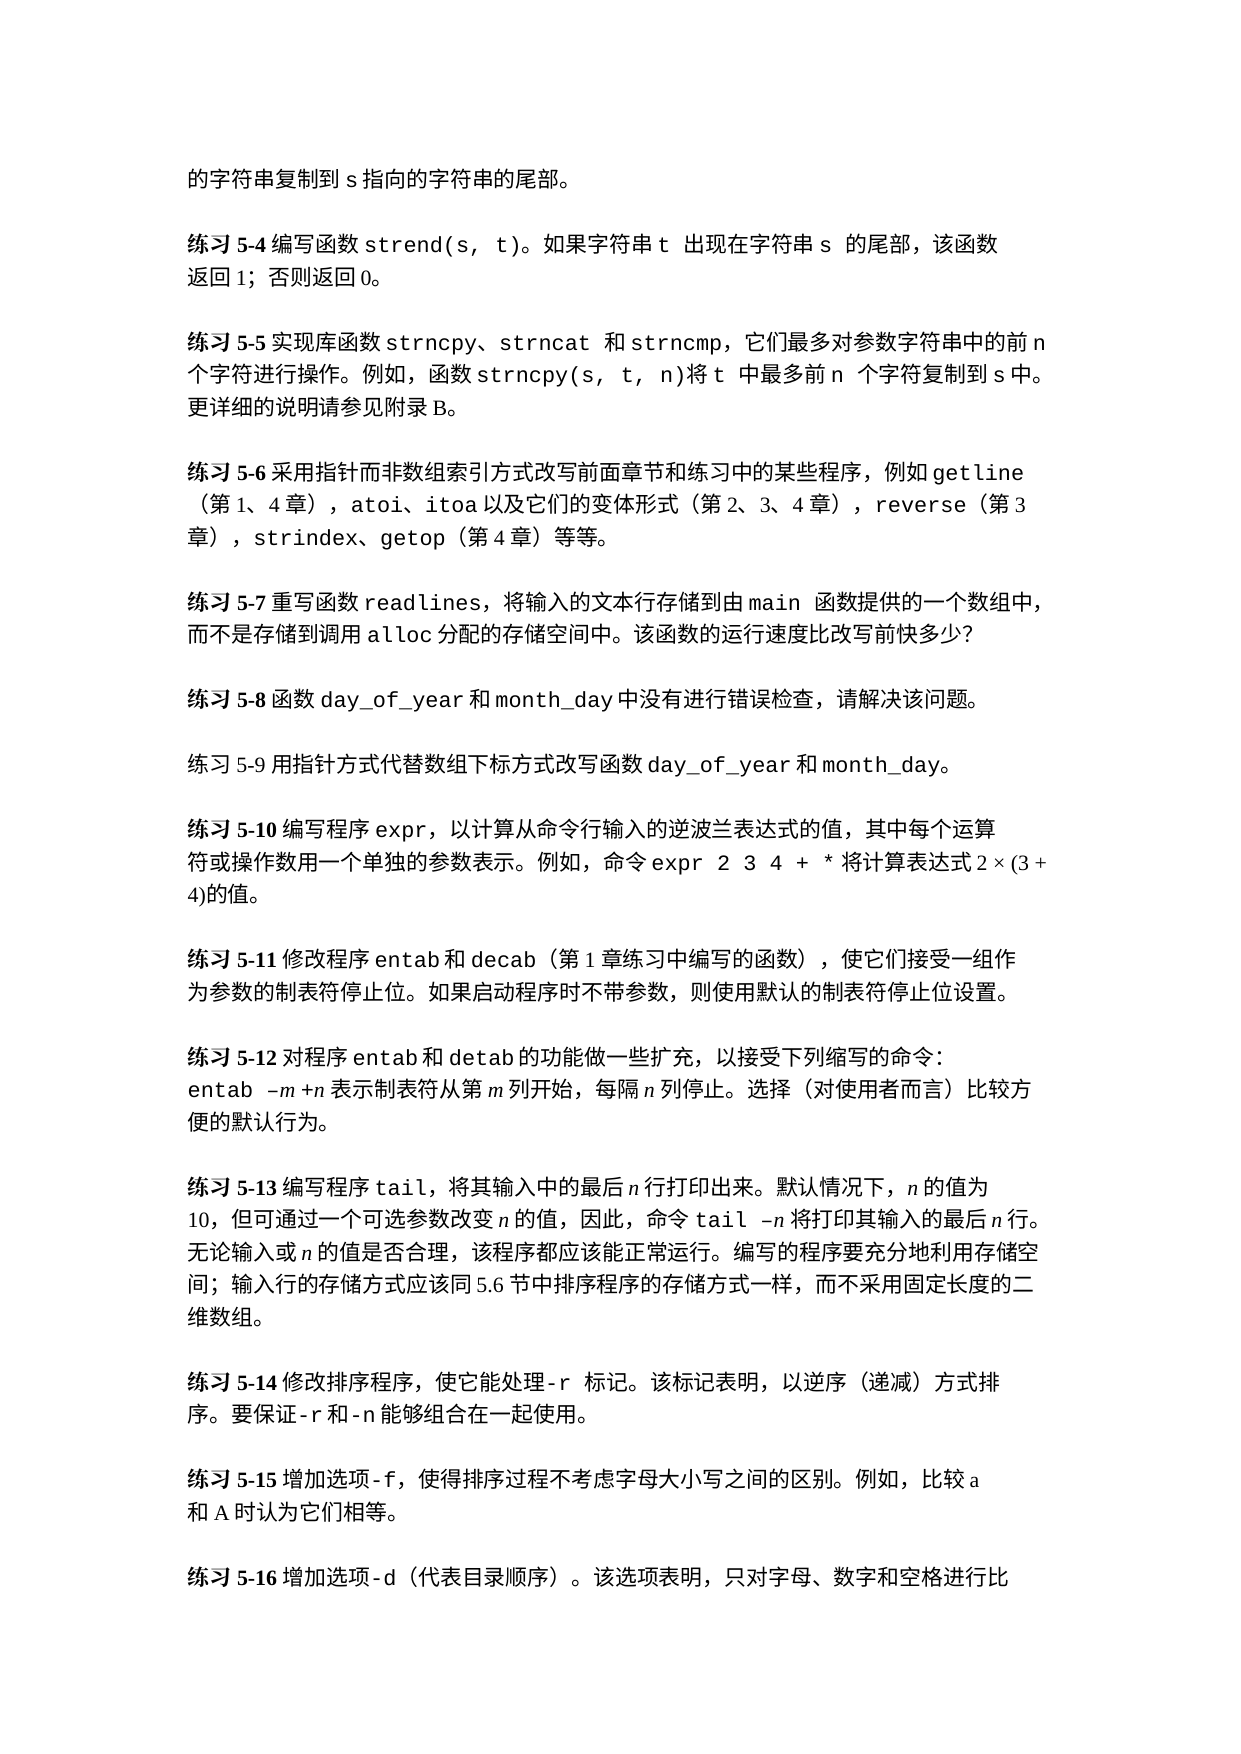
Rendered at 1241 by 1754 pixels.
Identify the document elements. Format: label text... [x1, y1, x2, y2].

text 练习 5-5 实现库函数strncpy、strncat 和strncmp，它们最多对参数字符串中的前n 个字符进行操作。例如，函数strncpy(s, t, n)将t 中最多前n 个字符复制到s中。更详细的说明请参见附录B。 [187, 324, 1053, 422]
text 练习 5-7 重写函数readlines，将输入的文本行存储到由main 函数提供的一个数组中，而不是存储到调用alloc分配的存储空间中。该函数的运行速度比改写前快多少？ [187, 584, 1053, 649]
text 练习 5-14 修改排序程序，使它能处理-r 标记。该标记表明，以逆序（递减）方式排 [187, 1364, 1053, 1397]
text 符或操作数用一个单独的参数表示。例如，命令expr 2 3 4 + * 将计算表达式2 × (3 + 4)的值。 [187, 844, 1053, 909]
text 练习 5-12 对程序entab和detab的功能做一些扩充，以接受下列缩写的命令： [187, 1039, 1053, 1072]
text 练习 5-11 修改程序entab和decab（第1 章练习中编写的函数），使它们接受一组作 [187, 942, 1053, 974]
text 为参数的制表符停止位。如果启动程序时不带参数，则使用默认的制表符停止位设置。 [187, 974, 1053, 1007]
text 练习 5-9 用指针方式代替数组下标方式改写函数day_of_year和month_day。 [187, 747, 1053, 779]
text 返回1；否则返回0。 [187, 259, 1053, 292]
text 练习 5-8 函数 day_of_year和month_day中没有进行错误检查，请解决该问题。 [187, 682, 1053, 714]
text 练习 5-13 编写程序tail，将其输入中的最后n 行打印出来。默认情况下，n 的值为 [187, 1169, 1053, 1202]
text 练习 5-6 采用指针而非数组索引方式改写前面章节和练习中的某些程序，例如getline（第1、4 章），atoi、itoa以及它们的变体形式（第2、3、4 章），reverse（第3 章），strindex、getop（第4 章）等等。 [187, 454, 1053, 552]
text 练习 5-15 增加选项-f，使得排序过程不考虑字母大小写之间的区别。例如，比较a [187, 1462, 1053, 1494]
text 练习 5-4 编写函数 strend(s, t)。如果字符串t 出现在字符串s 的尾部，该函数 [187, 227, 1053, 259]
text 练习 5-16 增加选项-d（代表目录顺序）。该选项表明，只对字母、数字和空格进行比 [187, 1559, 1053, 1592]
text 练习 5-10 编写程序 expr，以计算从命令行输入的逆波兰表达式的值，其中每个运算 [187, 812, 1053, 844]
text 10，但可通过一个可选参数改变n 的值，因此，命令 tail –n 将打印其输入的最后n 行。无论输入或n 的值是否合理，该程序都应该能正常运行。编写的程序要充分地利用存储空间；输入行的存储方式应该同5.6 节中排序程序的存储方式一样，而不采用固定长度的二维数组。 [187, 1202, 1053, 1332]
text entab –m +n 表示制表符从第m列开始，每隔n 列停止。选择（对使用者而言）比较方便的默认行为。 [187, 1072, 1053, 1137]
text 序。要保证-r和-n能够组合在一起使用。 [187, 1397, 1053, 1429]
text 和A时认为它们相等。 [187, 1494, 1053, 1527]
text 的字符串复制到s指向的字符串的尾部。 [187, 162, 1053, 194]
